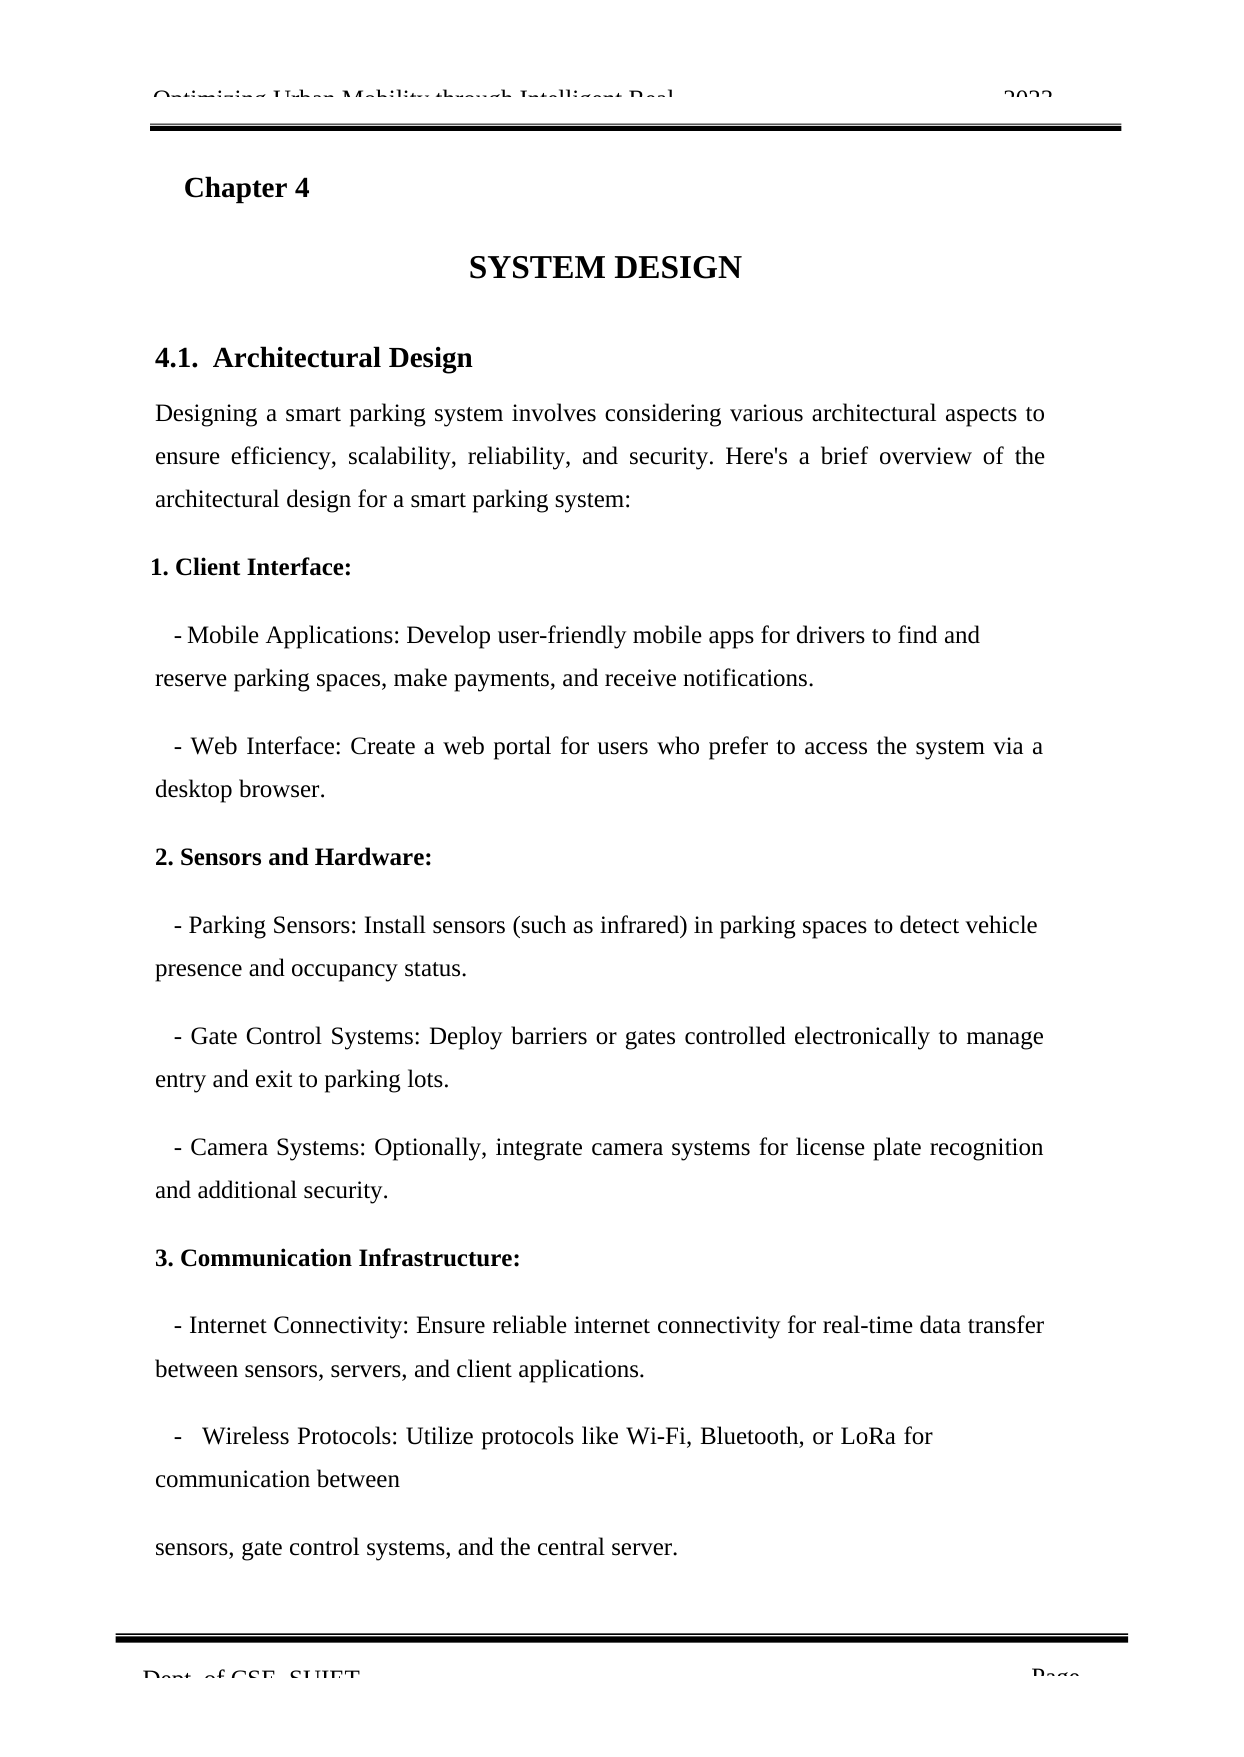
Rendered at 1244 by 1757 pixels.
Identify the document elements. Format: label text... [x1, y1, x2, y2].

text Designing a smart parking system involves considering various architectural aspects to ensure efficiency, scalability, reliability, and security. Here's a brief overview of the architectural design for a smart parking system: [155, 398, 1046, 513]
subtitle Architectural Design [155, 340, 1110, 374]
list Internet Connectivity: Ensure reliable internet connectivity for real-time data transfer between sensors, servers, and client applications. [155, 1311, 1046, 1382]
subtitle Client Interface: [150, 552, 1110, 581]
text SYSTEM DESIGN [164, 247, 1047, 285]
text Chapter 4 [184, 170, 1110, 204]
list Gate Control Systems: Deploy barriers or gates controlled electronically to manage entry and exit to parking lots. [155, 1021, 1045, 1093]
list Camera Systems: Optionally, integrate camera systems for license plate recognition and additional security. [155, 1132, 1045, 1204]
list Wireless Protocols: Utilize protocols like Wi-Fi, Bluetooth, or LoRa for communication between [155, 1421, 1046, 1493]
subtitle Sensors and Hardware: [155, 842, 1110, 871]
text sensors, gate control systems, and the central server. [155, 1532, 1110, 1561]
subtitle Communication Infrastructure: [155, 1243, 1110, 1271]
list Parking Sensors: Install sensors (such as infrared) in parking spaces to detect vehicle presence and occupancy status. [155, 910, 1045, 982]
list Mobile Applications: Develop user-friendly mobile apps for drivers to find and reserve parking spaces, make payments, and receive notifications. [155, 620, 1046, 692]
list Web Interface: Create a web portal for users who prefer to access the system via a desktop browser. [155, 731, 1045, 803]
